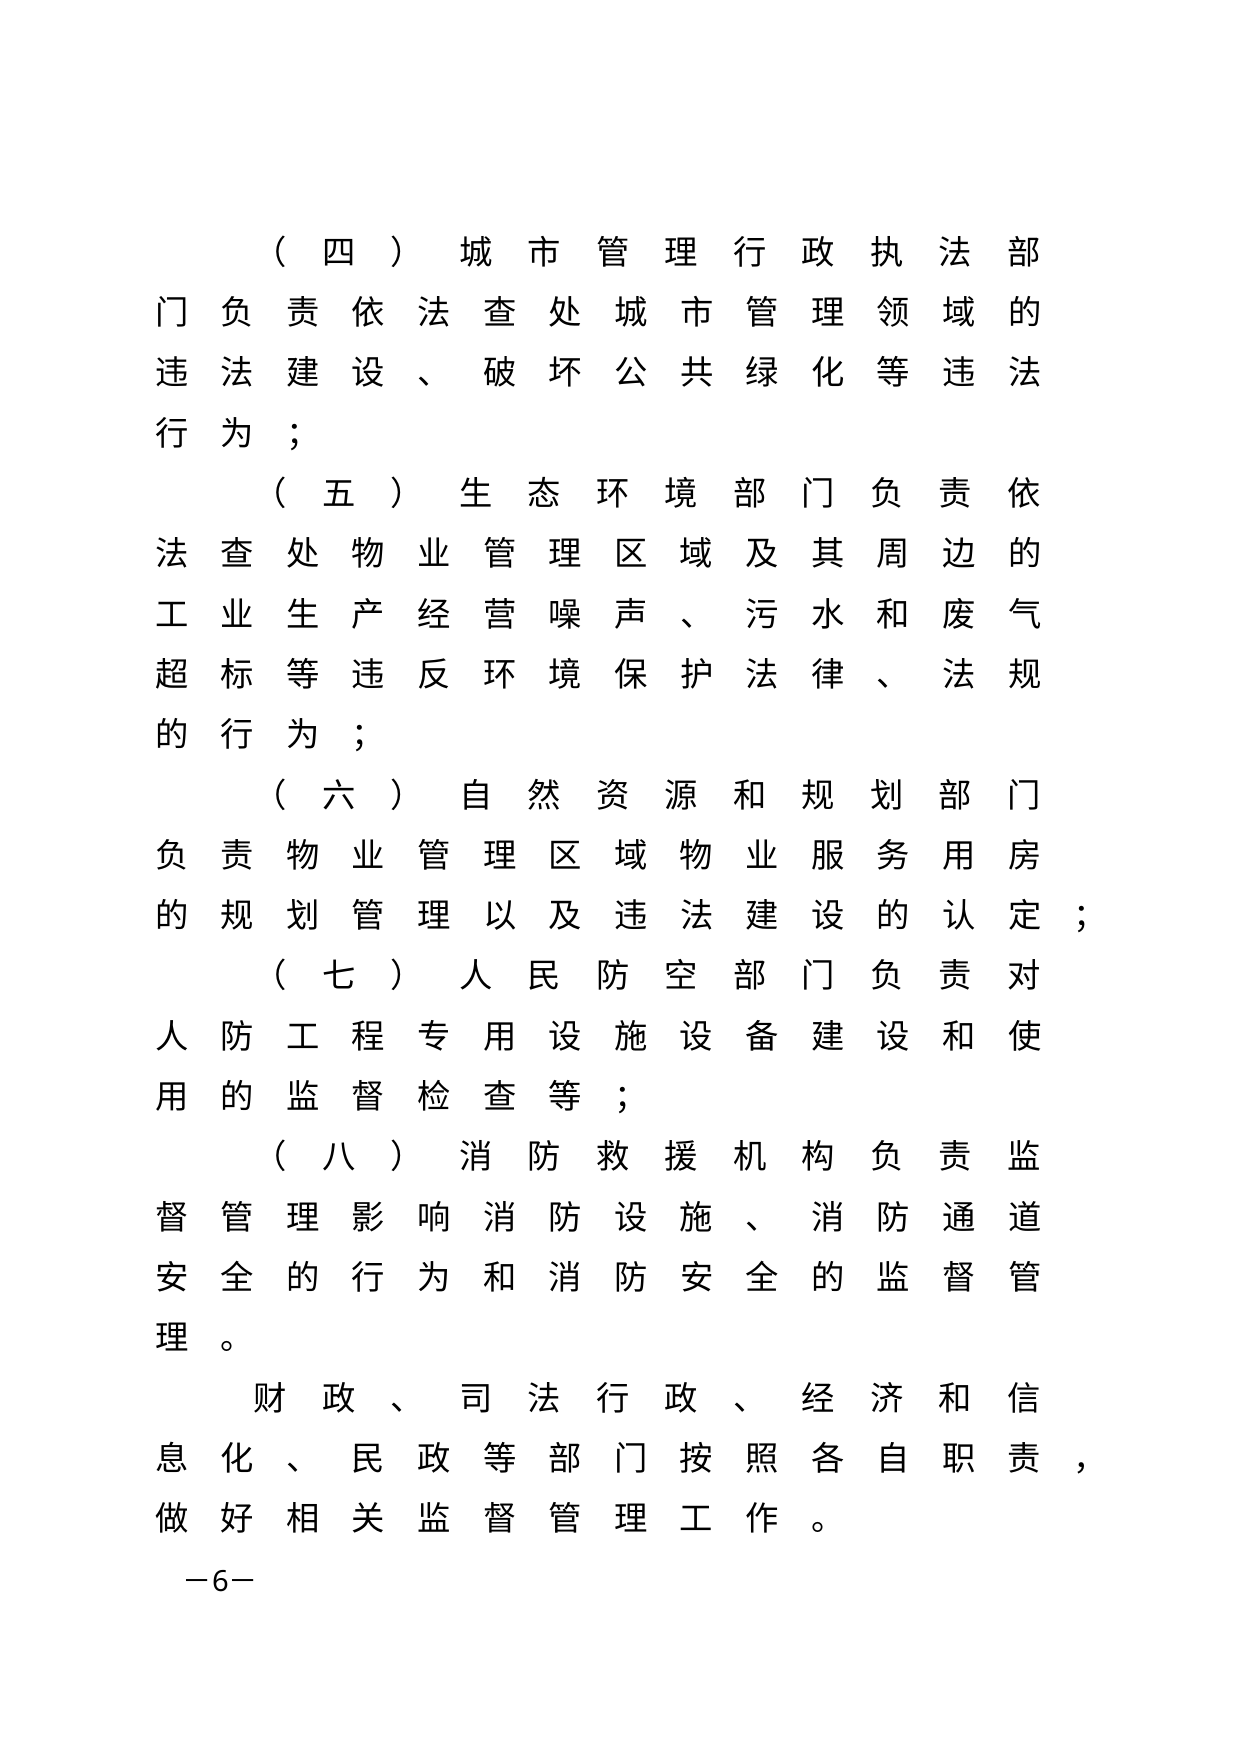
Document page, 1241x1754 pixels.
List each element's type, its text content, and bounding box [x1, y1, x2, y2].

text （五）生态环境部门负责依法查处物业管理区域及其周边的工业生产经营噪声、污水和废气超标等违反环境保护法律、法规的行为； [155, 461, 1073, 762]
text （七）人民防空部门负责对人防工程专用设施设备建设和使用的监督检查等； [155, 943, 1073, 1124]
text （六）自然资源和规划部门负责物业管理区域物业服务用房的规划管理以及违法建设的认定； [155, 762, 1073, 943]
text 财政、司法行政、经济和信息化、民政等部门按照各自职责，做好相关监督管理工作。 [155, 1365, 1073, 1546]
text （八）消防救援机构负责监督管理影响消防设施、消防通道安全的行为和消防安全的监督管理。 [155, 1124, 1073, 1365]
text （四）城市管理行政执法部门负责依法查处城市管理领域的违法建设、破坏公共绿化等违法行为； [155, 219, 1073, 461]
